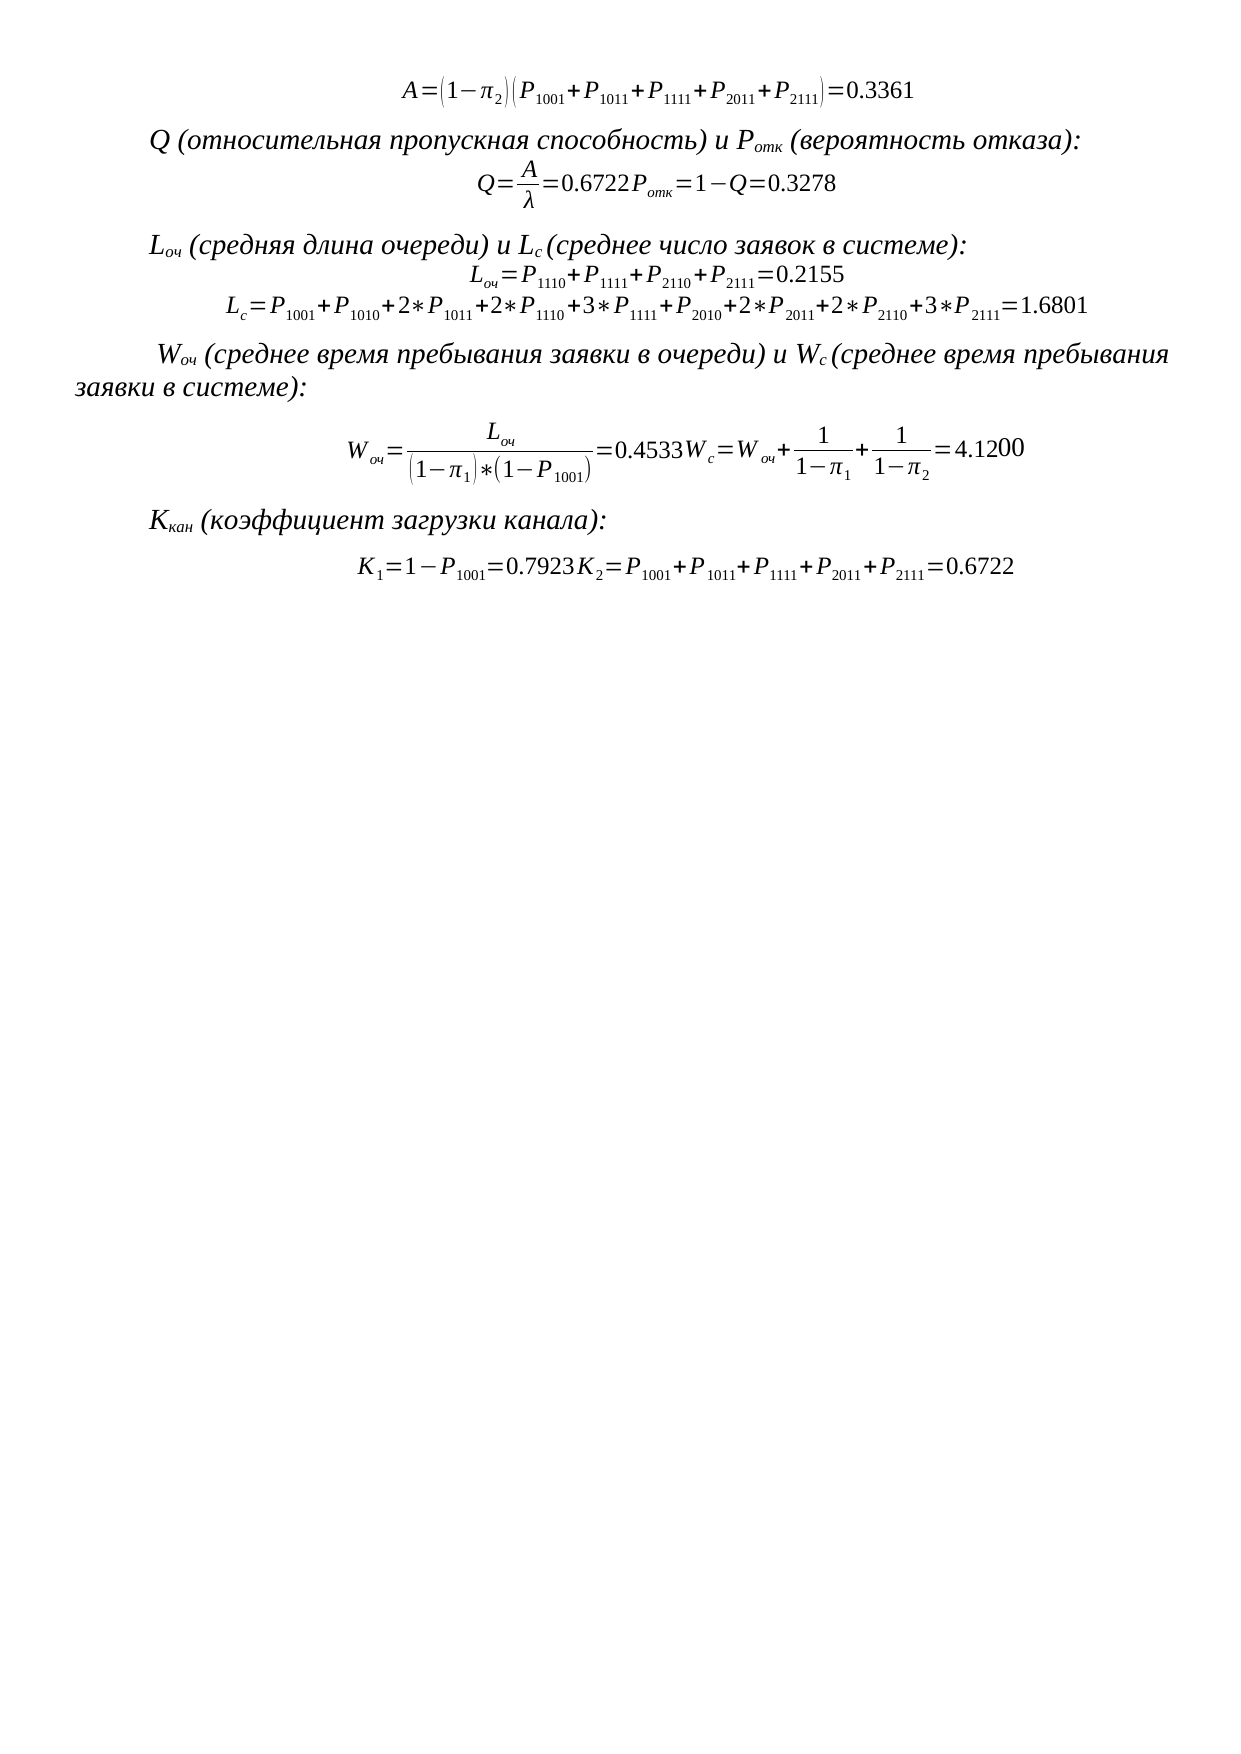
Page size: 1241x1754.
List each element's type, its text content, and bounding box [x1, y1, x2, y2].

text 00 [75, 416, 1222, 490]
text Kкан (коэффициент загрузки канала): [75, 502, 1222, 536]
text Lоч (средняя длина очереди) и Lc (среднее число заявок в системе): [75, 227, 1222, 261]
text Wоч (среднее время пребывания заявки в очереди) и Wс (среднее время пребывания заявки в системе): [75, 336, 1222, 403]
text Q (относительная пропускная способность) и Pотк (вероятность отказа): [75, 122, 1222, 156]
